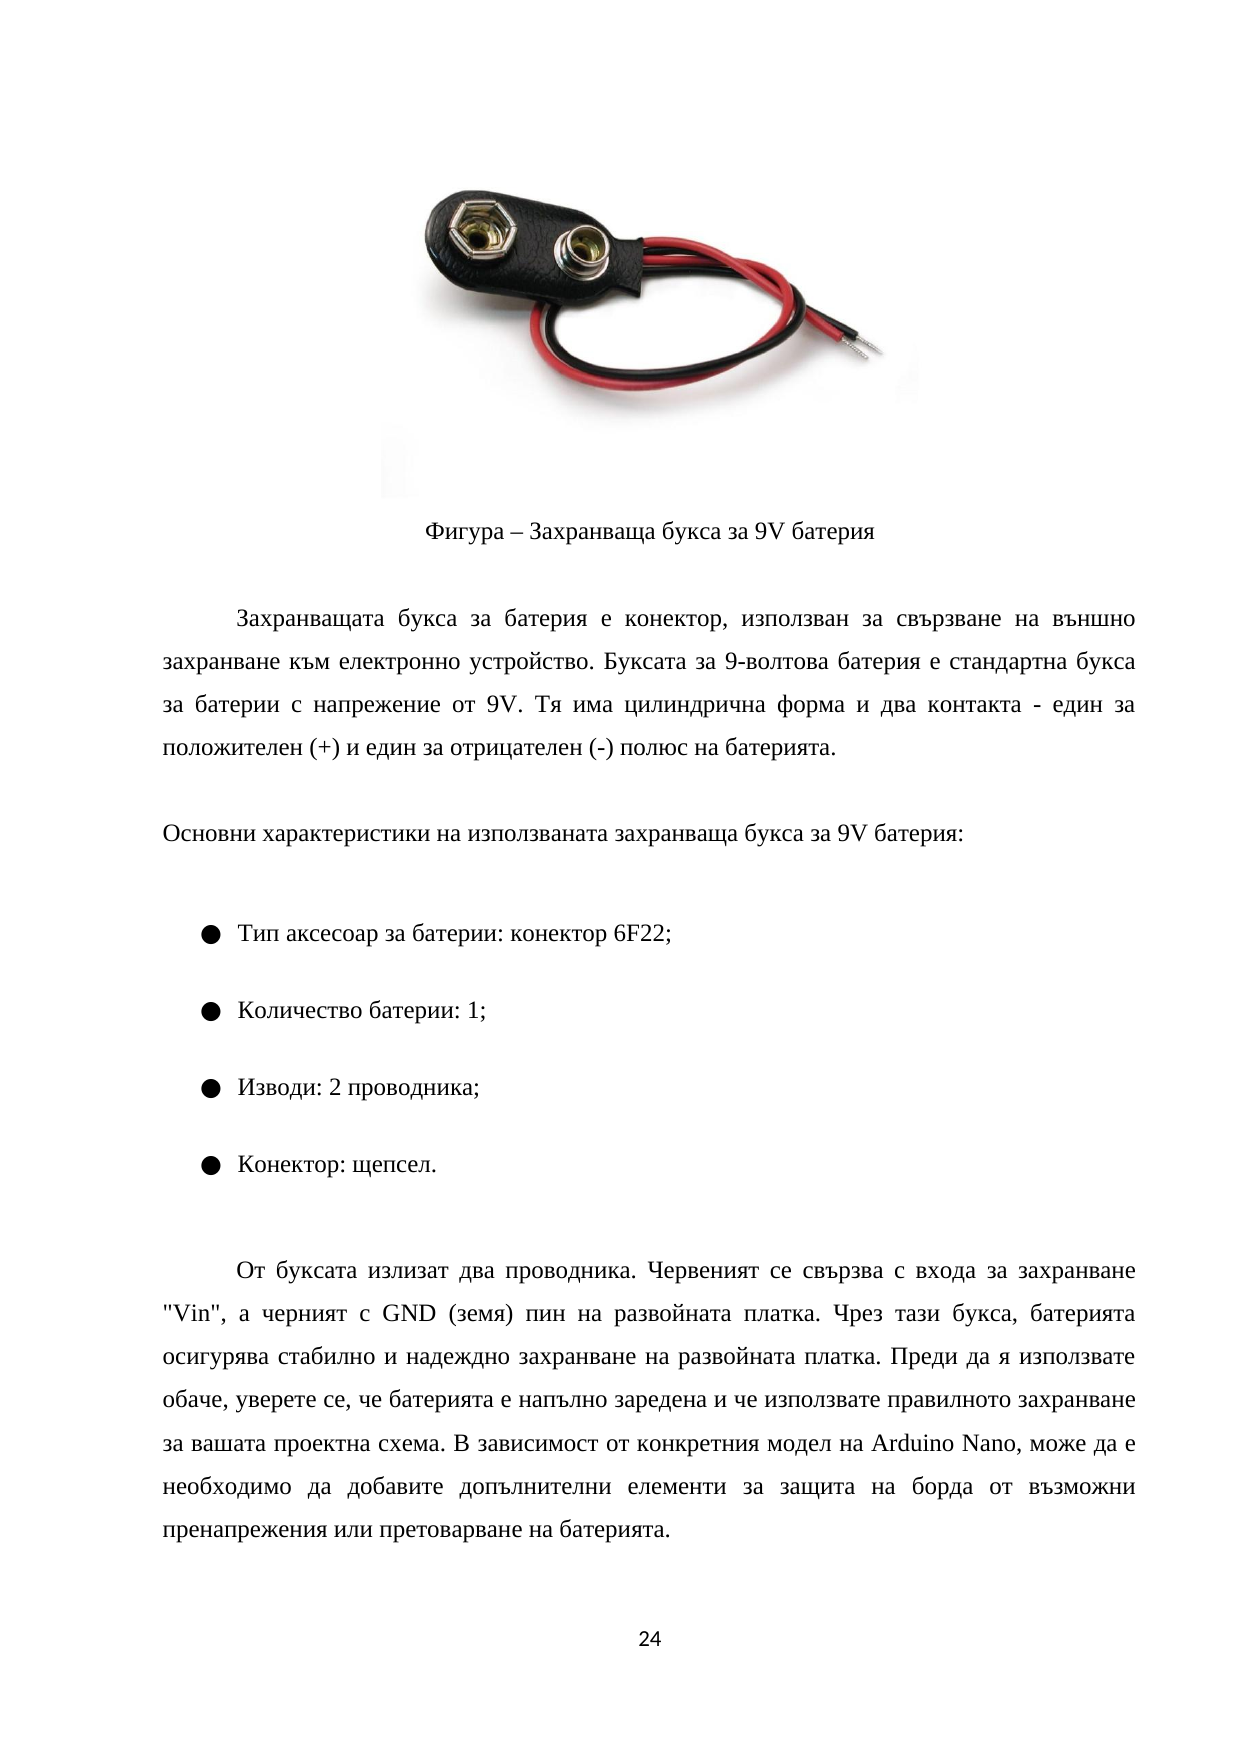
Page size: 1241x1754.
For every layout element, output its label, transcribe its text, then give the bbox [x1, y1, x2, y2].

text От буксата излизат два проводника. Червеният се свързва с входа за захранване "Vin", а черният с GND (земя) пин на развойната платка. Чрез тази букса, батерията осигурява стабилно и надеждно захранване на развойната платка. Преди да я използвате обаче, уверете се, че батерията е напълно заредена и че използвате правилното захранване за вашата проектна схема. В зависимост от конкретния модел на Arduino Nano, може да е необходимо да добавите допълнителни елементи за защита на борда от възможни пренапрежения или претоварване на батерията. [162, 1255, 1137, 1543]
text Основни характеристики на използваната захранваща букса за 9V батерия: [162, 818, 1137, 847]
text Захранващата букса за батерия е конектор, използван за свързване на външно захранване към електронно устройство. Буксата за 9-волтова батерия е стандартна букса за батерии с напрежение от 9V. Тя има цилиндрична форма и два контакта - един за положителен (+) и един за отрицателен (-) полюс на батерията. [162, 603, 1137, 761]
list Изводи: 2 проводника; [200, 1058, 1137, 1109]
list Количество батерии: 1; [200, 981, 1137, 1033]
picture [375, 88, 924, 503]
text Фигура – Захранваща букса за 9V батерия [162, 516, 1137, 545]
list Тип аксесоар за батерии: конектор 6F22; [200, 904, 1137, 956]
list Конектор: щепсел. [200, 1135, 1137, 1186]
